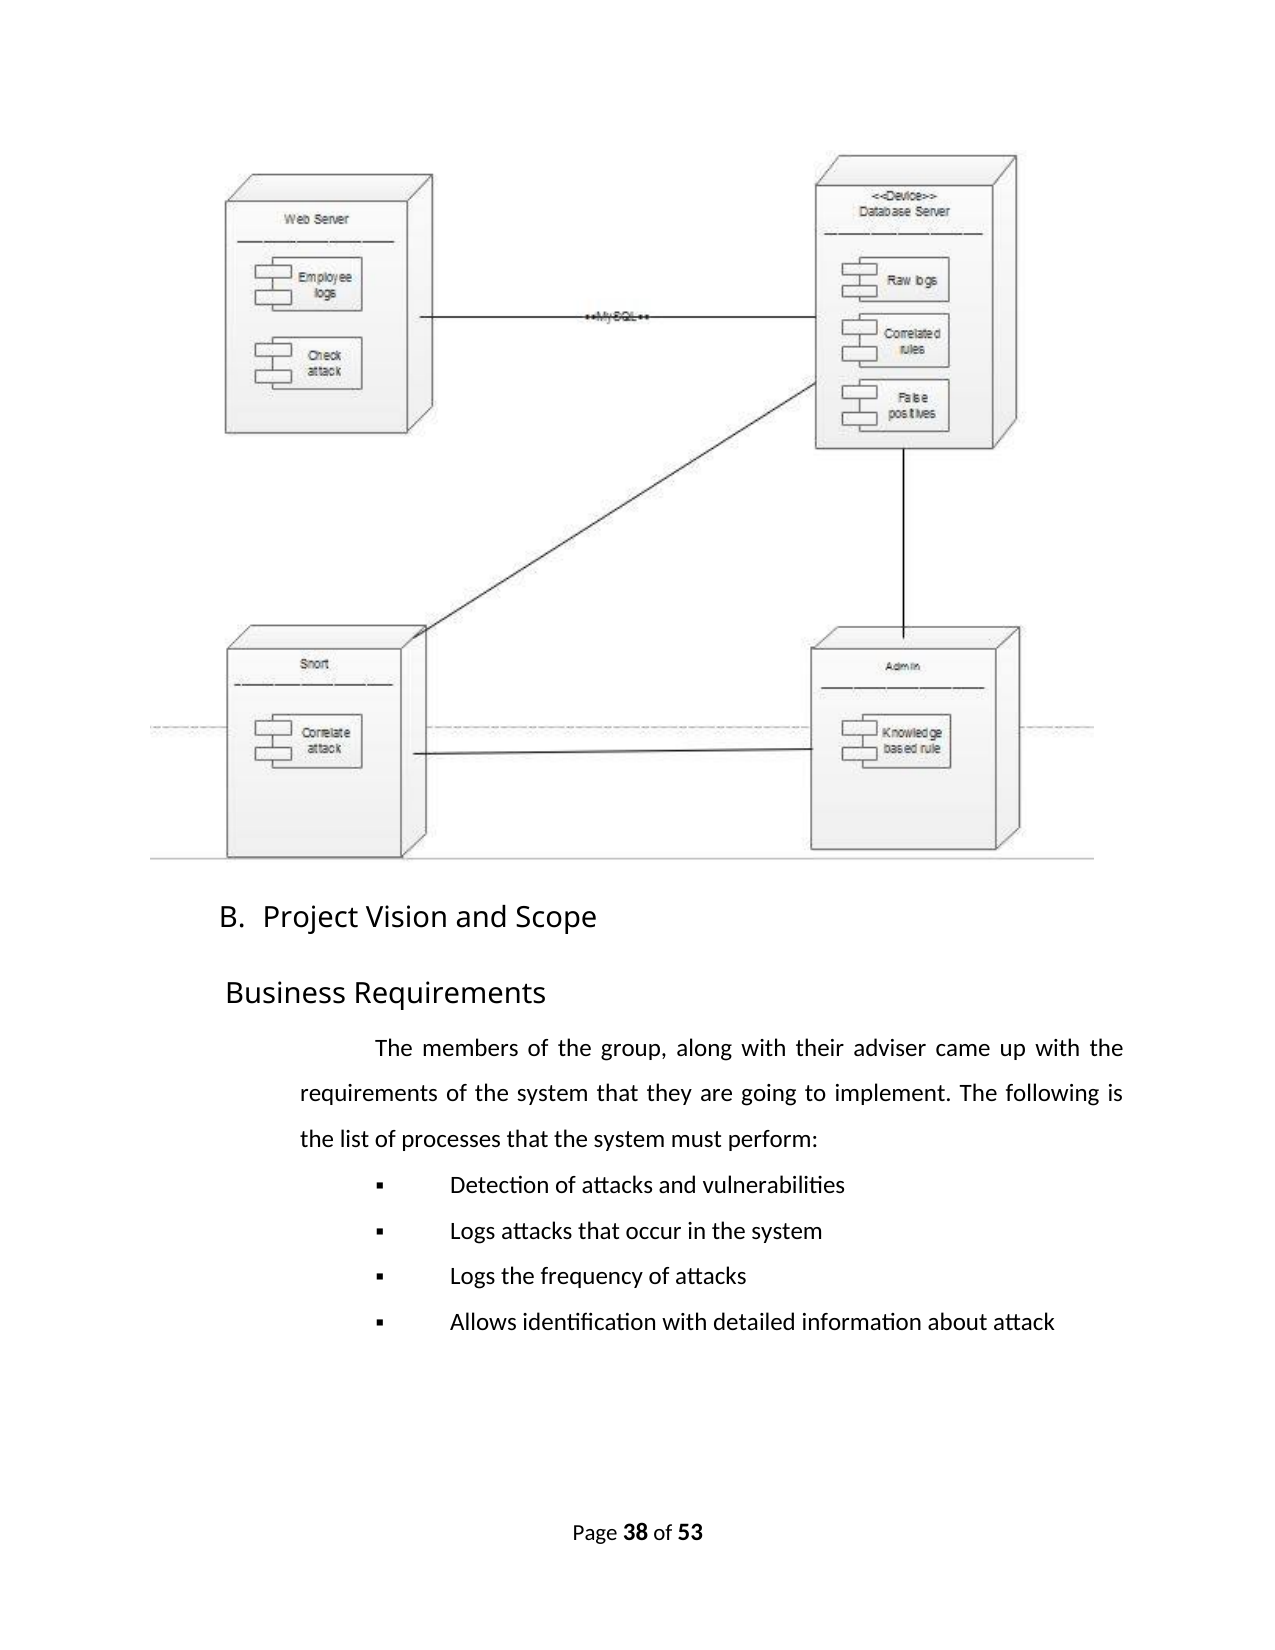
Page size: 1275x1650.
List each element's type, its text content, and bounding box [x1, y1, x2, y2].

list Logs attacks that occur in the system [300, 1215, 1125, 1245]
list Allows identification with detailed information about attack [300, 1306, 1125, 1337]
list Detection of attacks and vulnerabilities [300, 1169, 1125, 1199]
list Logs the frequency of attacks [300, 1261, 1125, 1291]
picture [150, 150, 1094, 866]
text The members of the group, along with their adviser came up with the requirements of the system that they are going to implement. The following is the list of processes that the system must perform: [300, 1032, 1125, 1154]
subtitle Business Requirements [150, 972, 1125, 1012]
list Project Vision and Scope [219, 896, 1125, 936]
